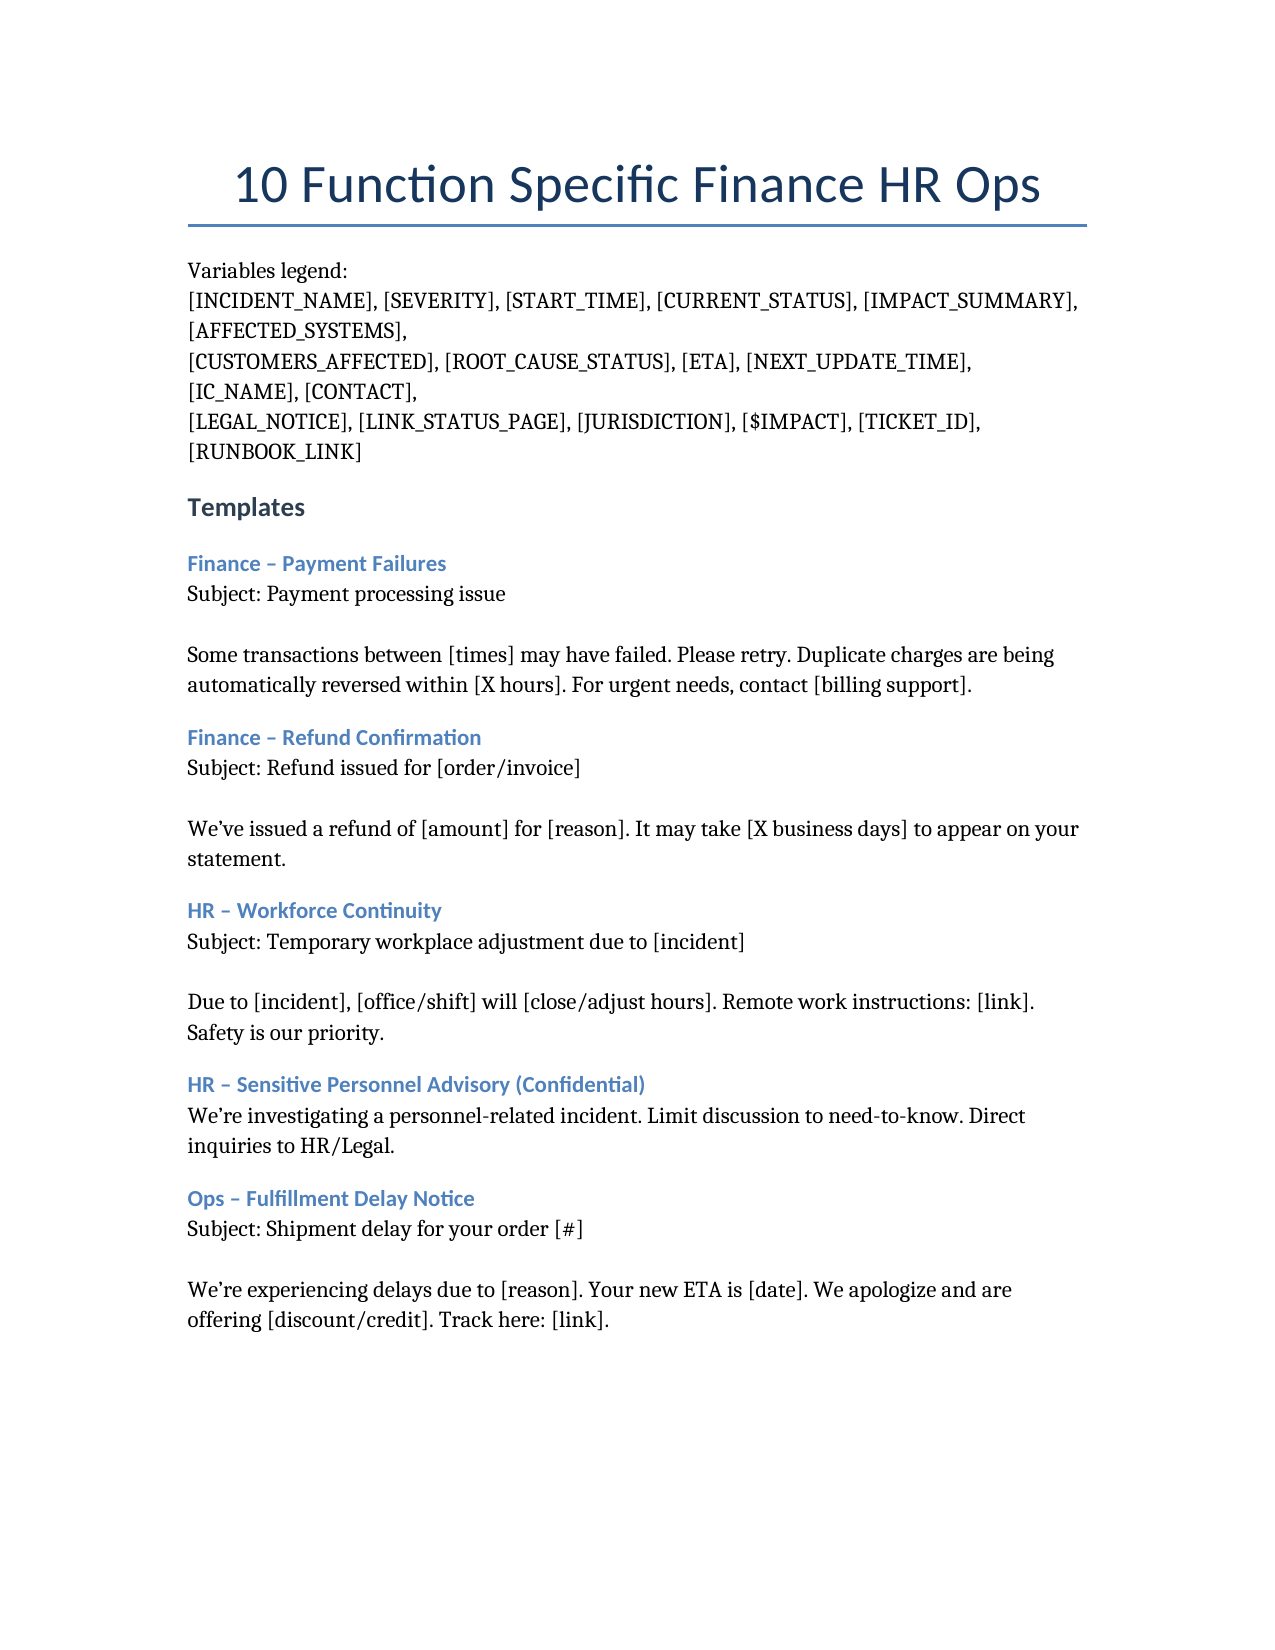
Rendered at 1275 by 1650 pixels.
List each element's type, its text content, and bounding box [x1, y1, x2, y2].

subtitle Ops – Fulfillment Delay Notice [187, 1184, 1087, 1212]
text Subject: Temporary workplace adjustment due to [incident] Due to [incident], [office/shift] will [close/adjust hours]. Remote work instructions: [link]. Safety is our priority. [187, 929, 1087, 1046]
subtitle Templates [187, 490, 1087, 523]
subtitle Finance – Refund Confirmation [187, 723, 1087, 751]
text Variables legend: [INCIDENT_NAME], [SEVERITY], [START_TIME], [CURRENT_STATUS], [IMPACT_SUMMARY], [AFFECTED_SYSTEMS], [CUSTOMERS_AFFECTED], [ROOT_CAUSE_STATUS], [ETA], [NEXT_UPDATE_TIME], [IC_NAME], [CONTACT], [LEGAL_NOTICE], [LINK_STATUS_PAGE], [JURISDICTION], [$IMPACT], [TICKET_ID], [RUNBOOK_LINK] [187, 258, 1087, 465]
text Subject: Refund issued for [order/invoice] We’ve issued a refund of [amount] for [reason]. It may take [X business days] to appear on your statement. [187, 755, 1087, 872]
title 10 Function Specific Finance HR Ops [187, 150, 1087, 227]
text Subject: Payment processing issue Some transactions between [times] may have failed. Please retry. Duplicate charges are being automatically reversed within [X hours]. For urgent needs, contact [billing support]. [187, 581, 1087, 698]
subtitle HR – Workforce Continuity [187, 897, 1087, 924]
text We’re investigating a personnel-related incident. Limit discussion to need-to-know. Direct inquiries to HR/Legal. [187, 1103, 1087, 1159]
text Subject: Shipment delay for your order [#] We’re experiencing delays due to [reason]. Your new ETA is [date]. We apologize and are offering [discount/credit]. Track here: [link]. [187, 1216, 1087, 1333]
subtitle Finance – Payment Failures [187, 549, 1087, 577]
subtitle HR – Sensitive Personnel Advisory (Confidential) [187, 1070, 1087, 1098]
